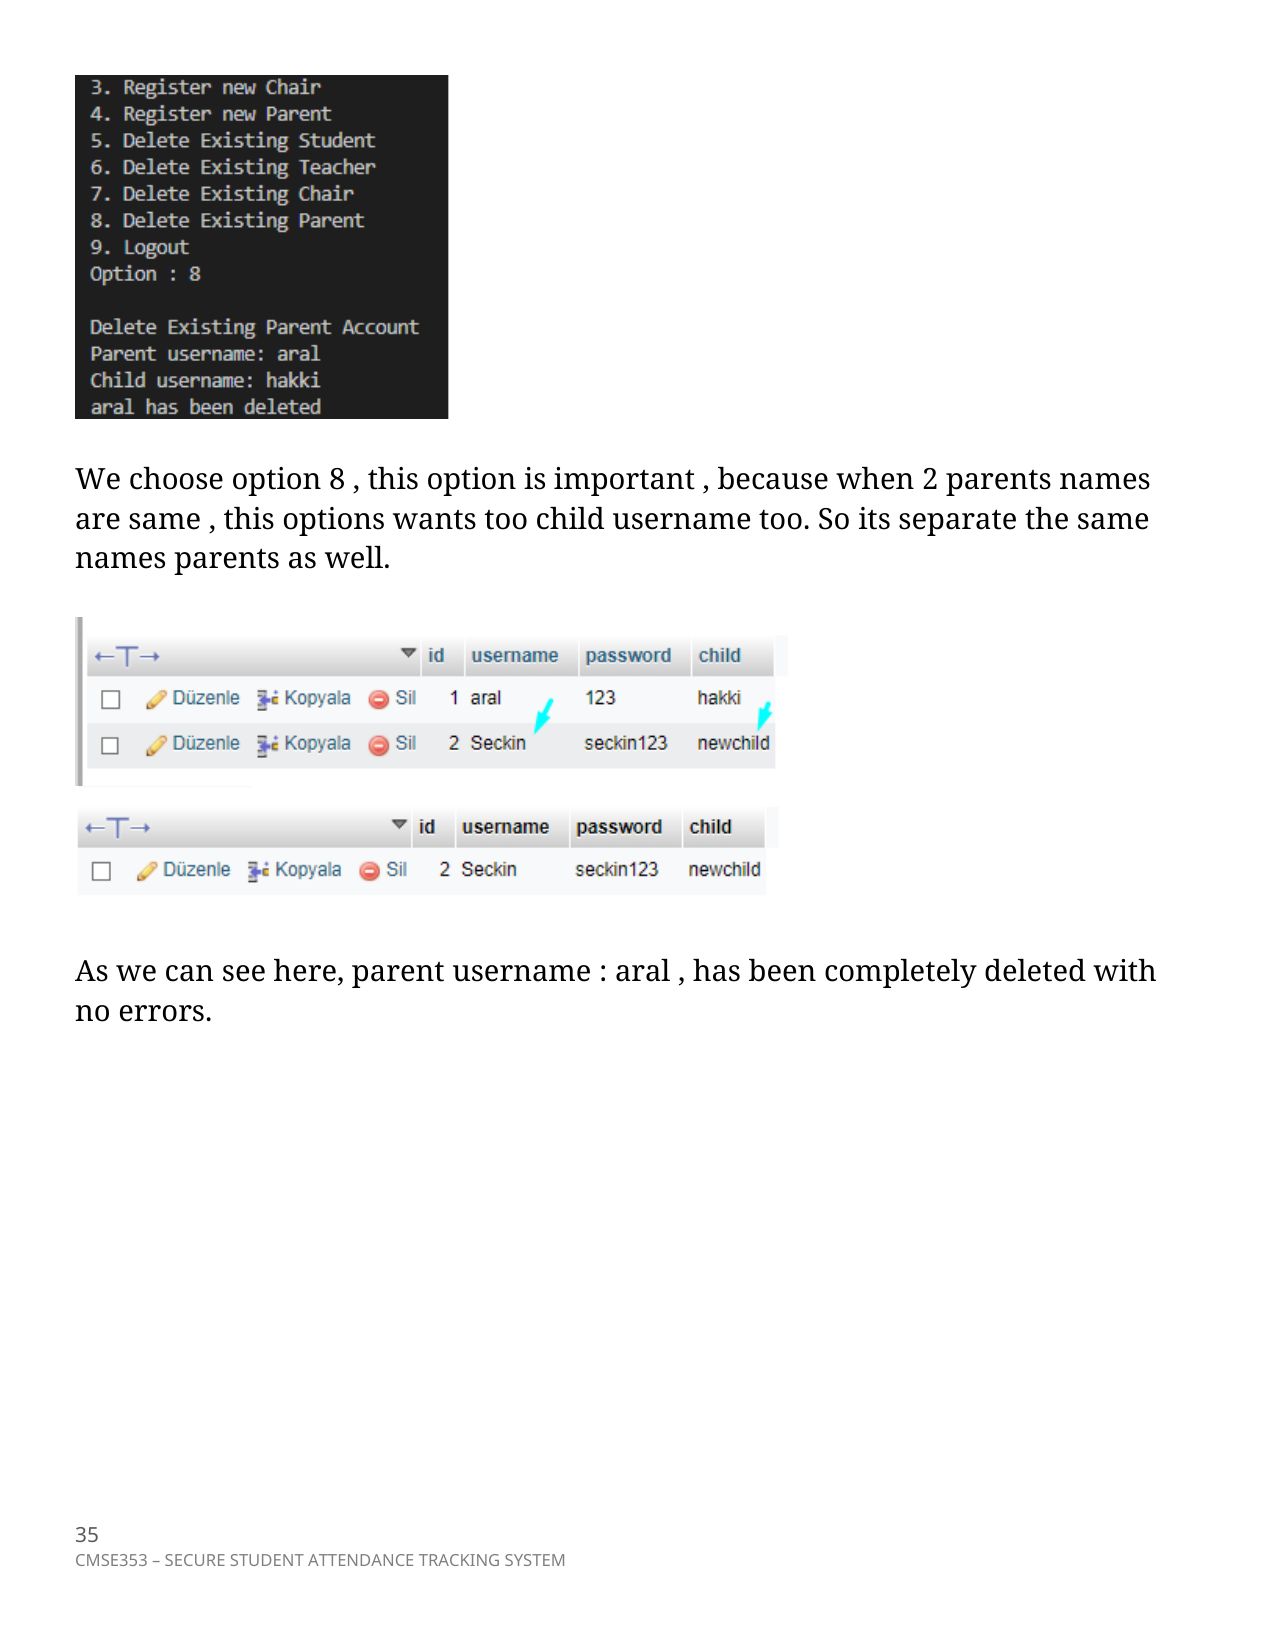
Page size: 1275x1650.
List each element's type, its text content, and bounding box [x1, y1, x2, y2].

picture [75, 617, 824, 911]
picture [75, 75, 449, 419]
text As we can see here, parent username : aral , has been completely deleted with no errors. [75, 951, 1200, 1030]
text We choose option 8 , this option is important , because when 2 parents names are same , this options wants too child username too. So its separate the same names parents as well. [75, 458, 1200, 577]
